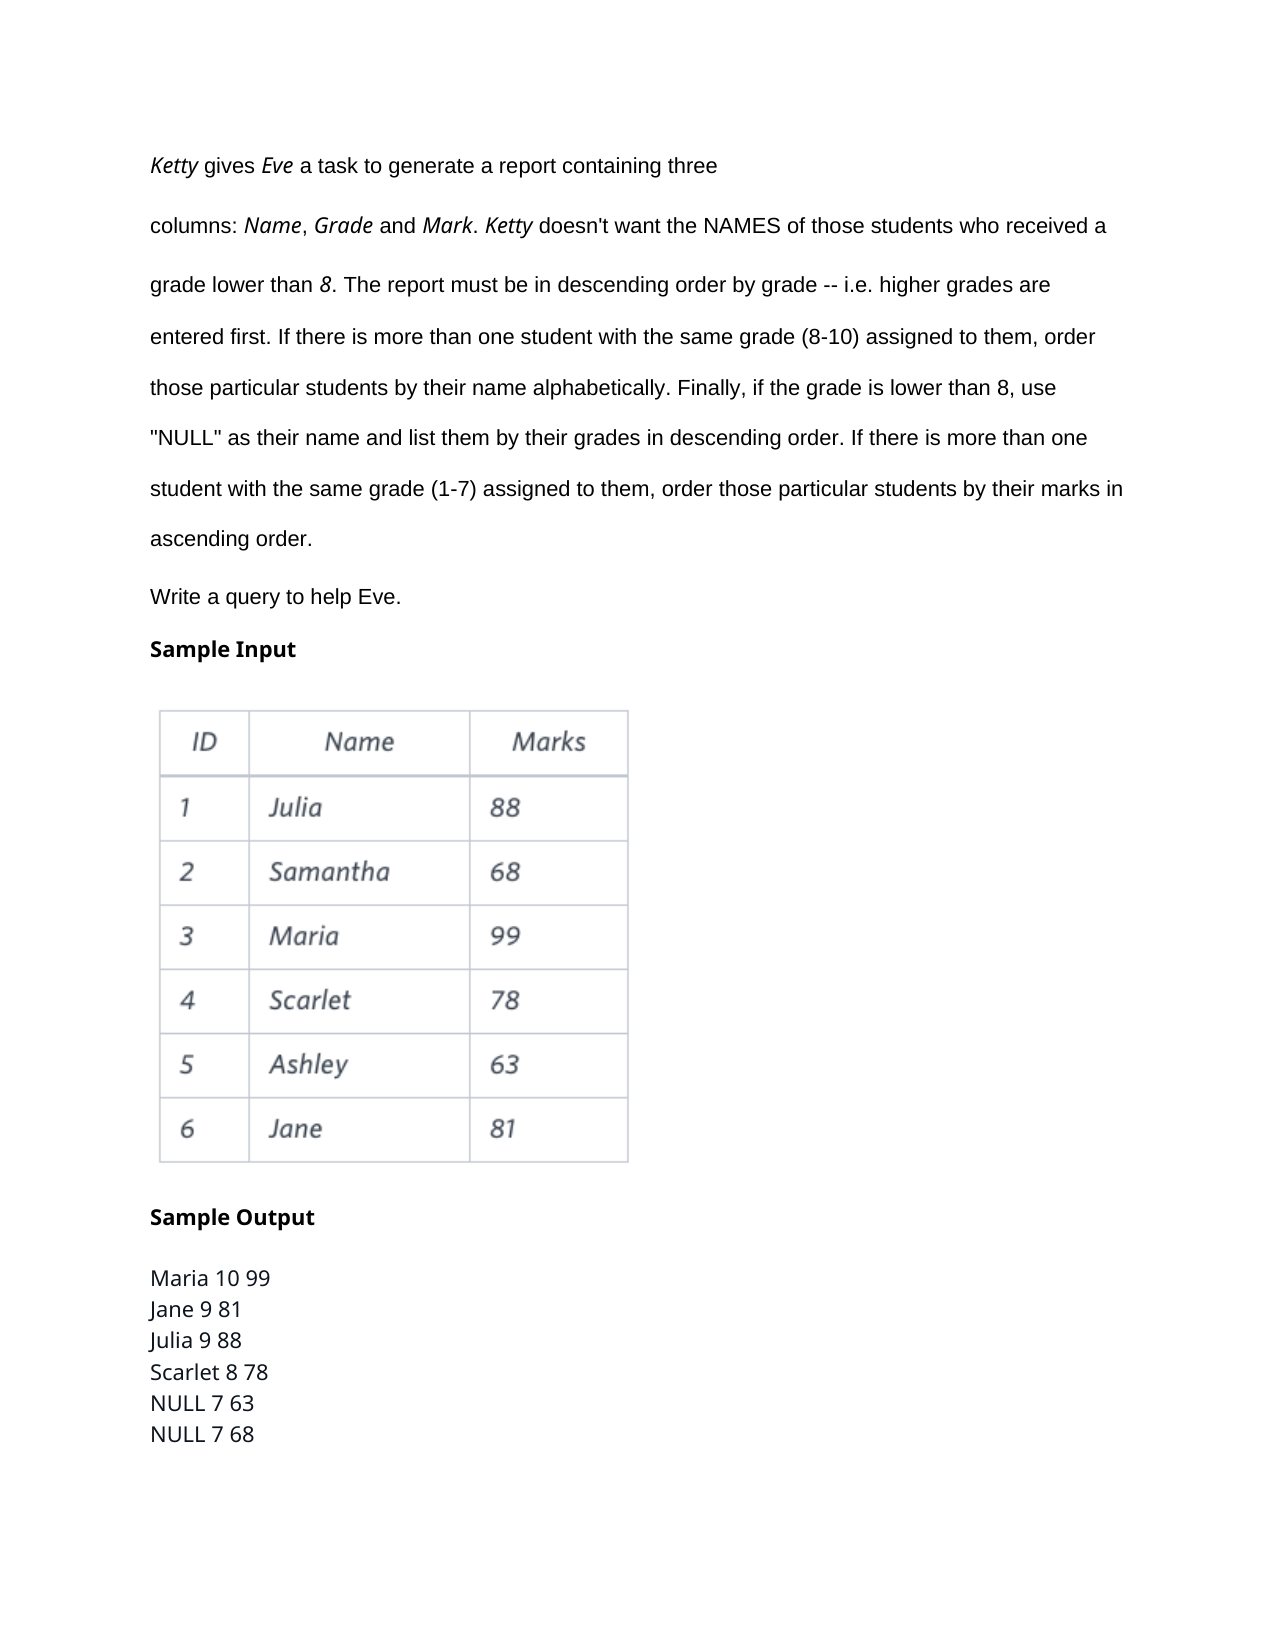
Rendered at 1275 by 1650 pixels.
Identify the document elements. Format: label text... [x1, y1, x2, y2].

text Julia 9 88 [150, 1324, 1125, 1355]
text NULL 7 68 [150, 1418, 1125, 1449]
text Scarlet 8 78 [150, 1355, 1125, 1386]
text Write a query to help Eve. [150, 584, 1125, 609]
text Sample Output [150, 1202, 1125, 1232]
text NULL 7 63 [150, 1386, 1125, 1418]
text Maria 10 99 [150, 1261, 1125, 1293]
picture [150, 701, 639, 1174]
text Jane 9 81 [150, 1293, 1125, 1324]
text Sample Input [150, 634, 1125, 664]
text Ketty gives Eve a task to generate a report containing three columns: Name, Grade and Mark. Ketty doesn't want the NAMES of those students who received a grade lower than 8. The report must be in descending order by grade -- i.e. higher grades are entered first. If there is more than one student with the same grade (8-10) assigned to them, order those particular students by their name alphabetically. Finally, if the grade is lower than 8, use "NULL" as their name and list them by their grades in descending order. If there is more than one student with the same grade (1-7) assigned to them, order those particular students by their marks in ascending order. [150, 150, 1125, 551]
